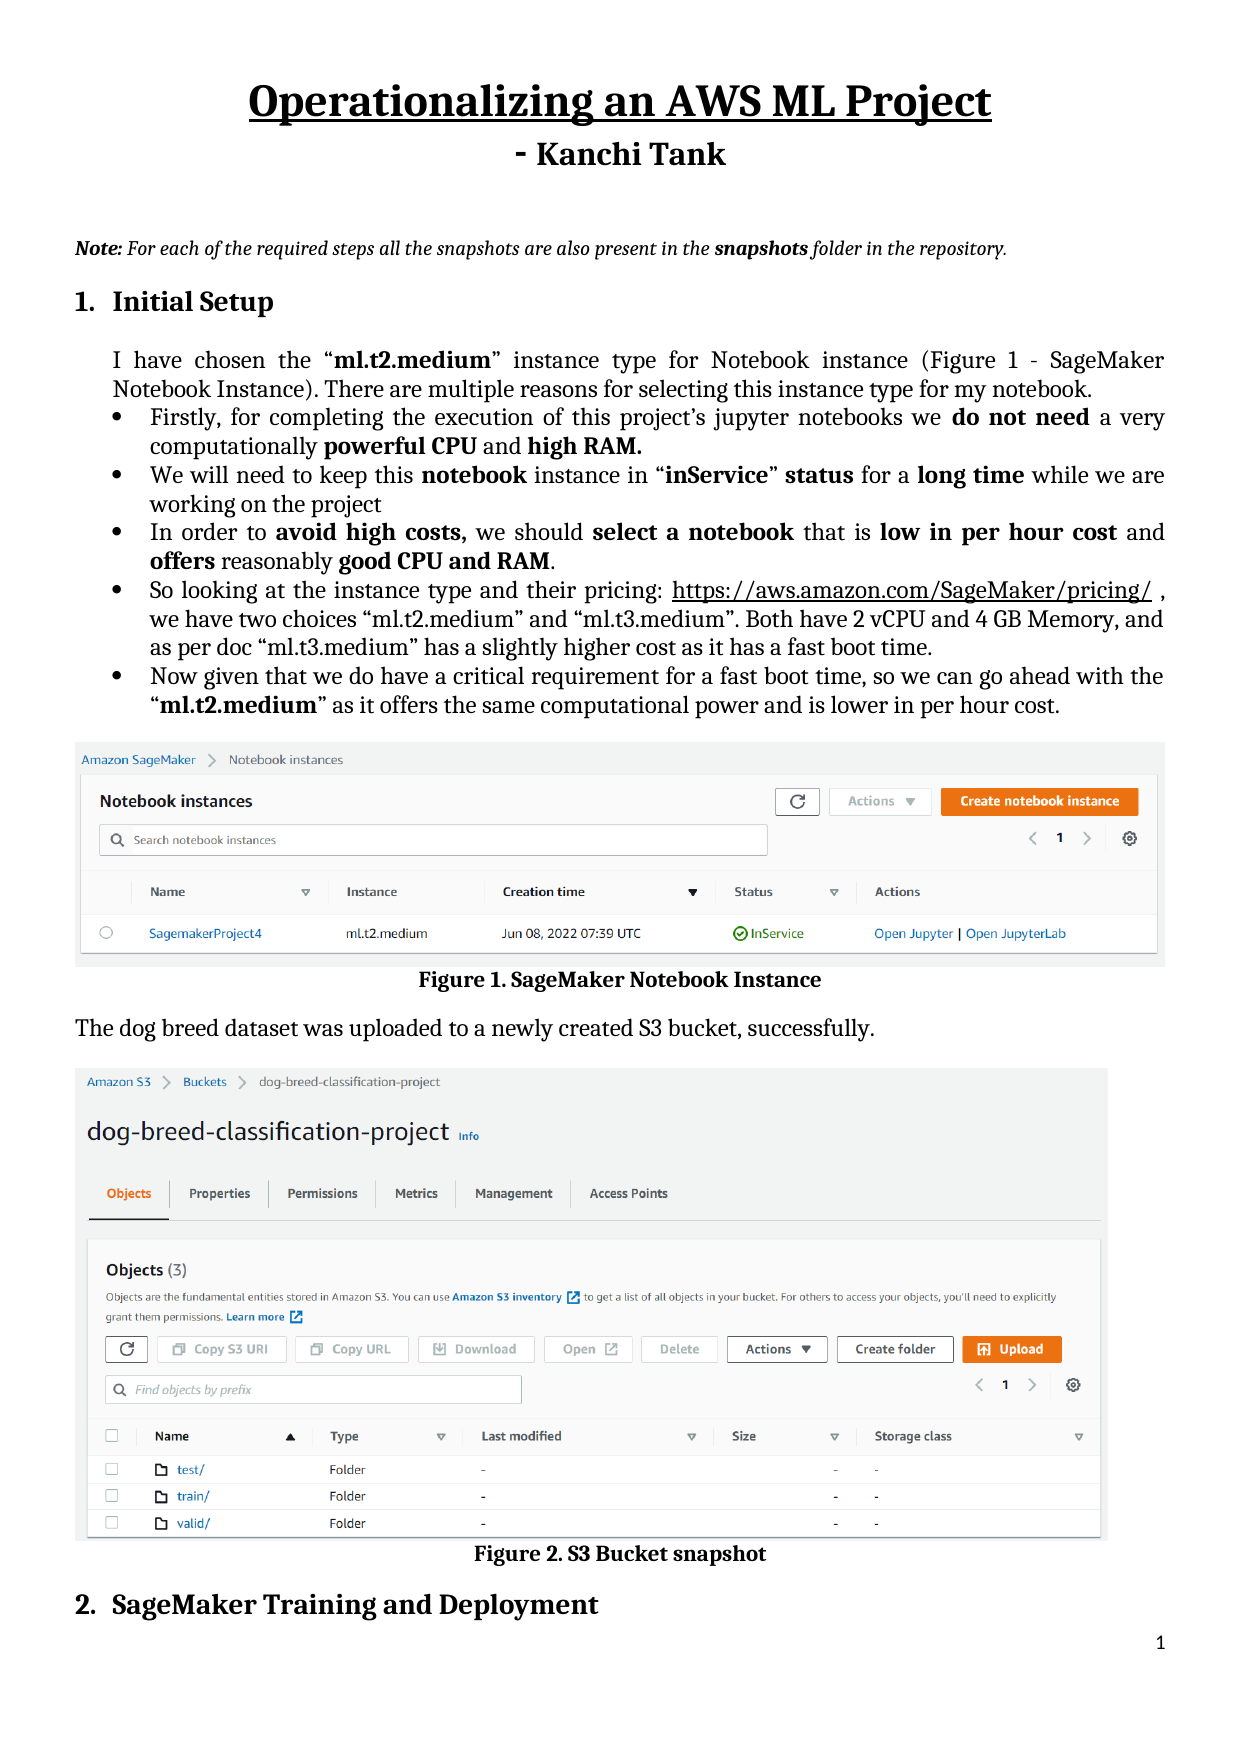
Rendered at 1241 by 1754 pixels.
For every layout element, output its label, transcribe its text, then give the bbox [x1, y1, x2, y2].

text - Kanchi Tank [75, 128, 1165, 176]
list Initial Setup [75, 285, 1165, 318]
list So looking at the instance type and their pricing: https://aws.amazon.com/SageMaker/pricing/ , we have two choices “ml.t2.medium” and “ml.t3.medium”. Both have 2 vCPU and 4 GB Memory, and as per doc “ml.t3.medium” has a slightly higher cost as it has a fast boot time. [112, 576, 1165, 662]
list Firstly, for completing the execution of this project’s jupyter notebooks we do not need a very computationally powerful CPU and high RAM. [112, 403, 1165, 461]
picture [75, 742, 1166, 967]
list In order to avoid high costs, we should select a notebook that is low in per hour cost and offers reasonably good CPU and RAM. [112, 518, 1165, 576]
text Figure 2. S3 Bucket snapshot [75, 1541, 1165, 1567]
list Now given that we do have a critical requirement for a fast boot time, so we can go ahead with the “ml.t2.medium” as it offers the same computational power and is lower in per hour cost. [112, 662, 1165, 719]
text Figure 1. SageMaker Notebook Instance [75, 967, 1165, 993]
list Note: For each of the required steps all the snapshots are also present in the snapshots folder in the repository. [75, 237, 1165, 261]
picture [75, 1068, 1108, 1541]
text The dog breed dataset was uploaded to a newly created S3 bucket, successfully. [75, 1014, 1165, 1043]
text Operationalizing an AWS ML Project [75, 75, 1165, 128]
list SageMaker Training and Deployment [75, 1588, 1165, 1622]
list We will need to keep this notebook instance in “inService” status for a long time while we are working on the project [112, 461, 1165, 518]
list I have chosen the “ml.t2.medium” instance type for Notebook instance (Figure 1 - SageMaker Notebook Instance). There are multiple reasons for selecting this instance type for my notebook. [112, 346, 1165, 403]
